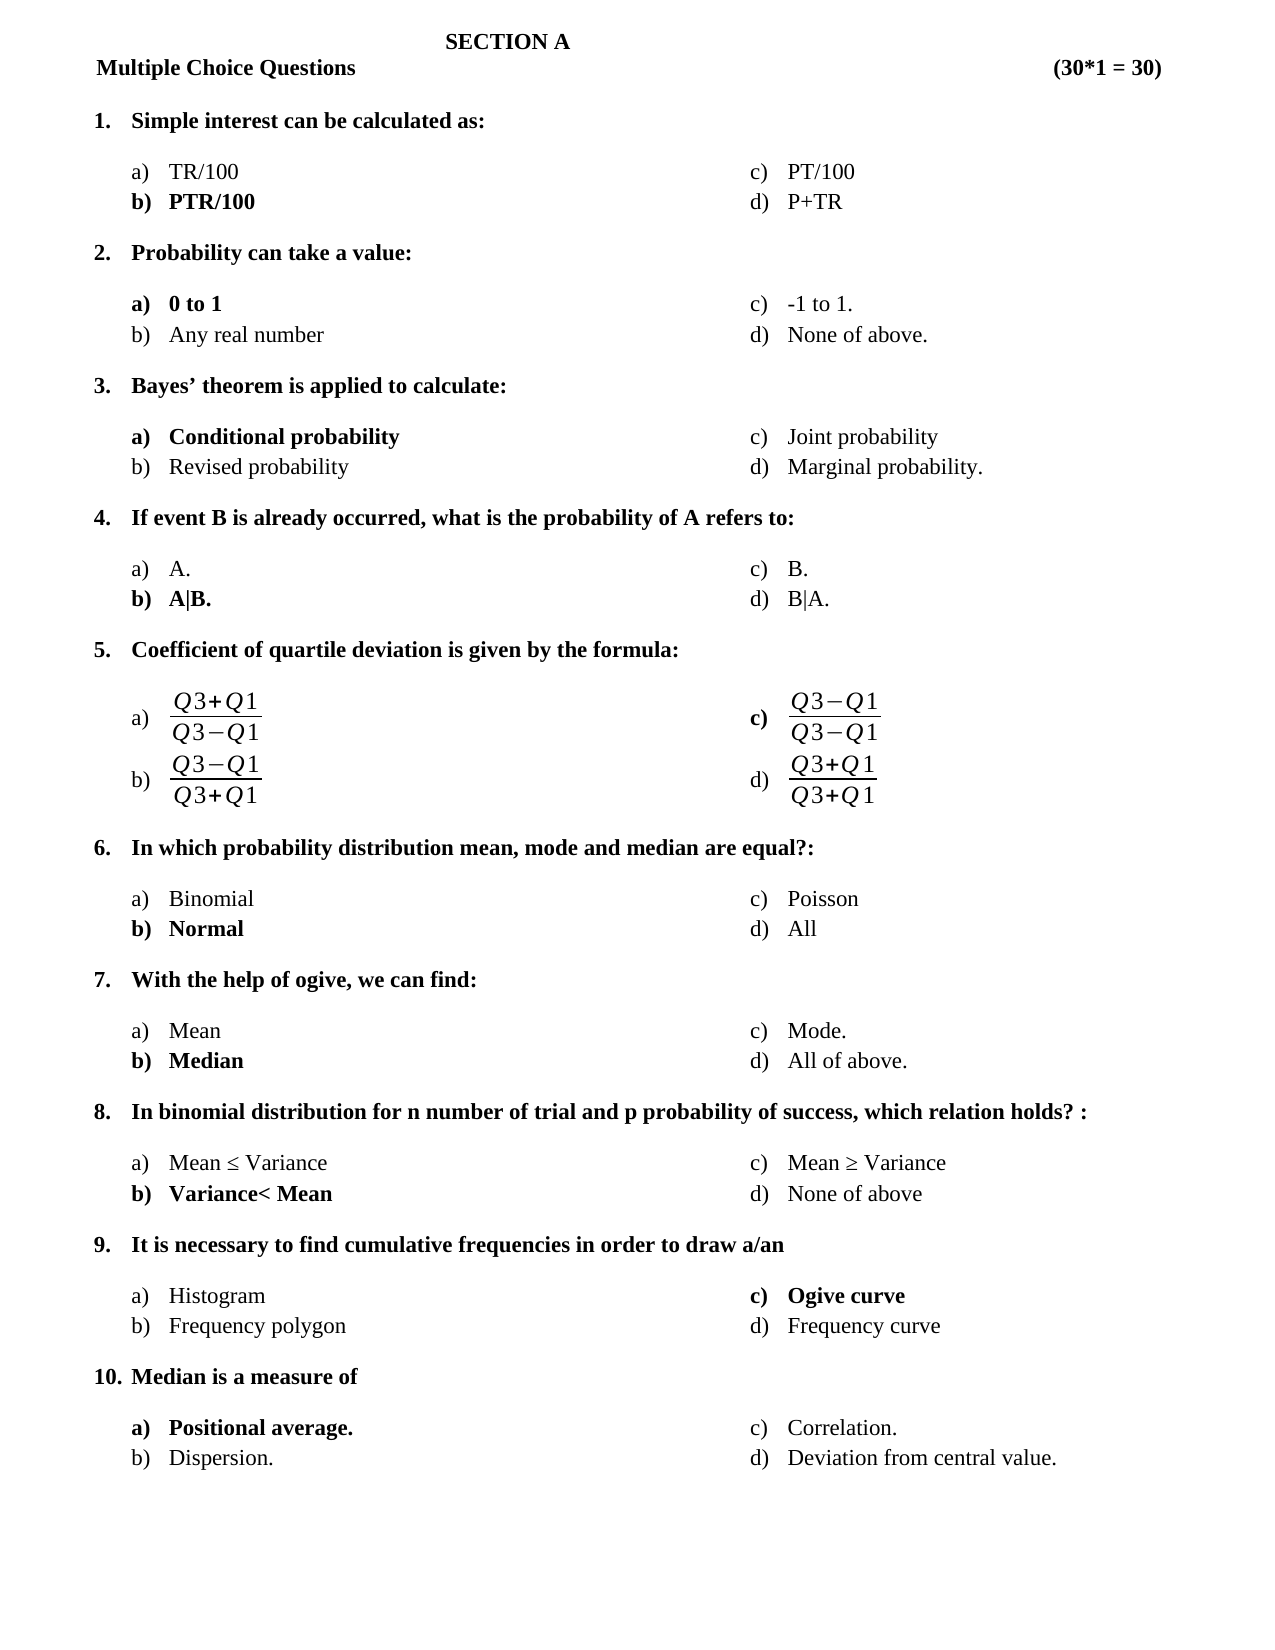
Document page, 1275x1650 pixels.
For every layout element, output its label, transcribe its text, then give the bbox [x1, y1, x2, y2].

text Multiple Choice Questions (30*1 = 30) [56, 54, 1219, 81]
list PT/100 [750, 158, 1219, 184]
list A|B. [131, 585, 600, 612]
list Marginal probability. [750, 453, 1219, 479]
list With the help of ogive, we can find: [94, 966, 1219, 992]
list Deviation from central value. [750, 1444, 1219, 1471]
list Coefficient of quartile deviation is given by the formula: [94, 636, 1219, 663]
list A. [131, 555, 600, 581]
list Median is a measure of [94, 1363, 1219, 1389]
list Mean [131, 1017, 600, 1043]
list Correlation. [750, 1414, 1219, 1440]
list Joint probability [750, 423, 1219, 449]
list None of above. [750, 321, 1219, 347]
list Variance˂ Mean [131, 1180, 600, 1206]
list Mean ≥ Variance [750, 1149, 1219, 1176]
text SECTION A [56, 28, 1219, 54]
list Bayes’ theorem is applied to calculate: [94, 372, 1219, 398]
list All [750, 915, 1219, 941]
list Ogive curve [750, 1282, 1219, 1308]
list Frequency curve [750, 1312, 1219, 1338]
list If event B is already occurred, what is the probability of A refers to: [94, 504, 1219, 530]
list B|A. [750, 585, 1219, 612]
list Dispersion. [131, 1444, 600, 1471]
list 0 to 1 [131, 291, 600, 317]
list It is necessary to find cumulative frequencies in order to draw a/an [94, 1231, 1219, 1257]
list B. [750, 555, 1219, 581]
list In binomial distribution for n number of trial and p probability of success, which relation holds? : [94, 1098, 1219, 1125]
list Median [131, 1047, 600, 1074]
list All of above. [750, 1047, 1219, 1074]
list Revised probability [131, 453, 600, 479]
list Histogram [131, 1282, 600, 1308]
list Probability can take a value: [94, 239, 1219, 266]
list Any real number [131, 321, 600, 347]
list Normal [131, 915, 600, 941]
list Simple interest can be calculated as: [94, 107, 1219, 133]
list None of above [750, 1180, 1219, 1206]
list Poisson [750, 885, 1219, 911]
list Mean ≤ Variance [131, 1149, 600, 1176]
list In which probability distribution mean, mode and median are equal?: [94, 834, 1219, 860]
list P+TR [750, 188, 1219, 215]
list Mode. [750, 1017, 1219, 1043]
list -1 to 1. [750, 291, 1219, 317]
list TR/100 [131, 158, 600, 184]
list PTR/100 [131, 188, 600, 215]
list Frequency polygon [131, 1312, 600, 1338]
list Binomial [131, 885, 600, 911]
list Positional average. [131, 1414, 600, 1440]
list Conditional probability [131, 423, 600, 449]
